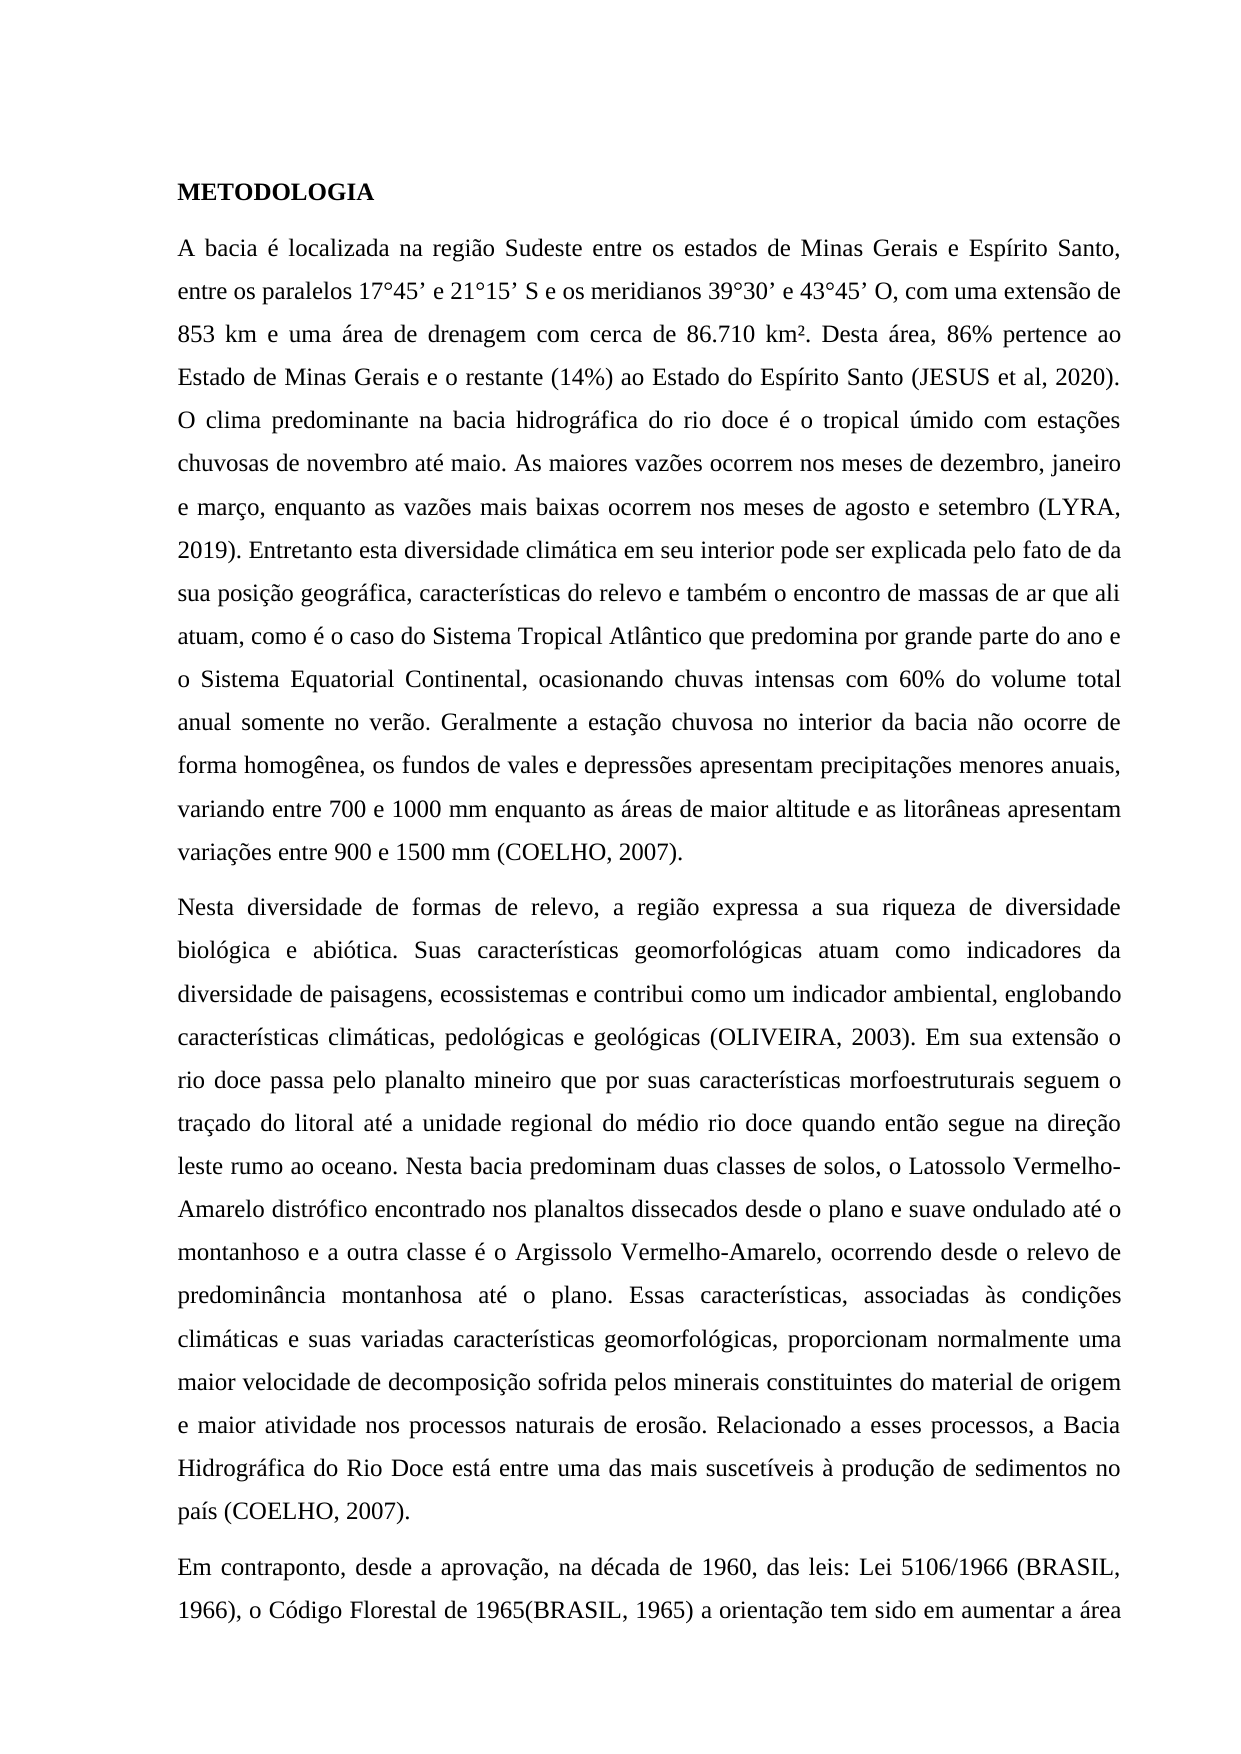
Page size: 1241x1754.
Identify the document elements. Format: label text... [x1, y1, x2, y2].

text A bacia é localizada na região Sudeste entre os estados de Minas Gerais e Espírito Santo, entre os paralelos 17°45’ e 21°15’ S e os meridianos 39°30’ e 43°45’ O, com uma extensão de 853 km e uma área de drenagem com cerca de 86.710 km². Desta área, 86% pertence ao Estado de Minas Gerais e o restante (14%) ao Estado do Espírito Santo (JESUS et al, 2020). O clima predominante na bacia hidrográfica do rio doce é o tropical úmido com estações chuvosas de novembro até maio. As maiores vazões ocorrem nos meses de dezembro, janeiro e março, enquanto as vazões mais baixas ocorrem nos meses de agosto e setembro (LYRA, 2019). Entretanto esta diversidade climática em seu interior pode ser explicada pelo fato de da sua posição geográfica, características do relevo e também o encontro de massas de ar que ali atuam, como é o caso do Sistema Tropical Atlântico que predomina por grande parte do ano e o Sistema Equatorial Continental, ocasionando chuvas intensas com 60% do volume total anual somente no verão. Geralmente a estação chuvosa no interior da bacia não ocorre de forma homogênea, os fundos de vales e depressões apresentam precipitações menores anuais, variando entre 700 e 1000 mm enquanto as áreas de maior altitude e as litorâneas apresentam variações entre 900 e 1500 mm (COELHO, 2007). [177, 233, 1122, 866]
text METODOLOGIA [177, 177, 1122, 206]
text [177, 1552, 1122, 1624]
text Nesta diversidade de formas de relevo, a região expressa a sua riqueza de diversidade biológica e abiótica. Suas características geomorfológicas atuam como indicadores da diversidade de paisagens, ecossistemas e contribui como um indicador ambiental, englobando características climáticas, pedológicas e geológicas (OLIVEIRA, 2003). Em sua extensão o rio doce passa pelo planalto mineiro que por suas características morfoestruturais seguem o traçado do litoral até a unidade regional do médio rio doce quando então segue na direção leste rumo ao oceano. Nesta bacia predominam duas classes de solos, o Latossolo Vermelho-Amarelo distrófico encontrado nos planaltos dissecados desde o plano e suave ondulado até o montanhoso e a outra classe é o Argissolo Vermelho-Amarelo, ocorrendo desde o relevo de predominância montanhosa até o plano. Essas características, associadas às condições climáticas e suas variadas características geomorfológicas, proporcionam normalmente uma maior velocidade de decomposição sofrida pelos minerais constituintes do material de origem e maior atividade nos processos naturais de erosão. Relacionado a esses processos, a Bacia Hidrográfica do Rio Doce está entre uma das mais suscetíveis à produção de sedimentos no país (COELHO, 2007). [177, 892, 1122, 1525]
